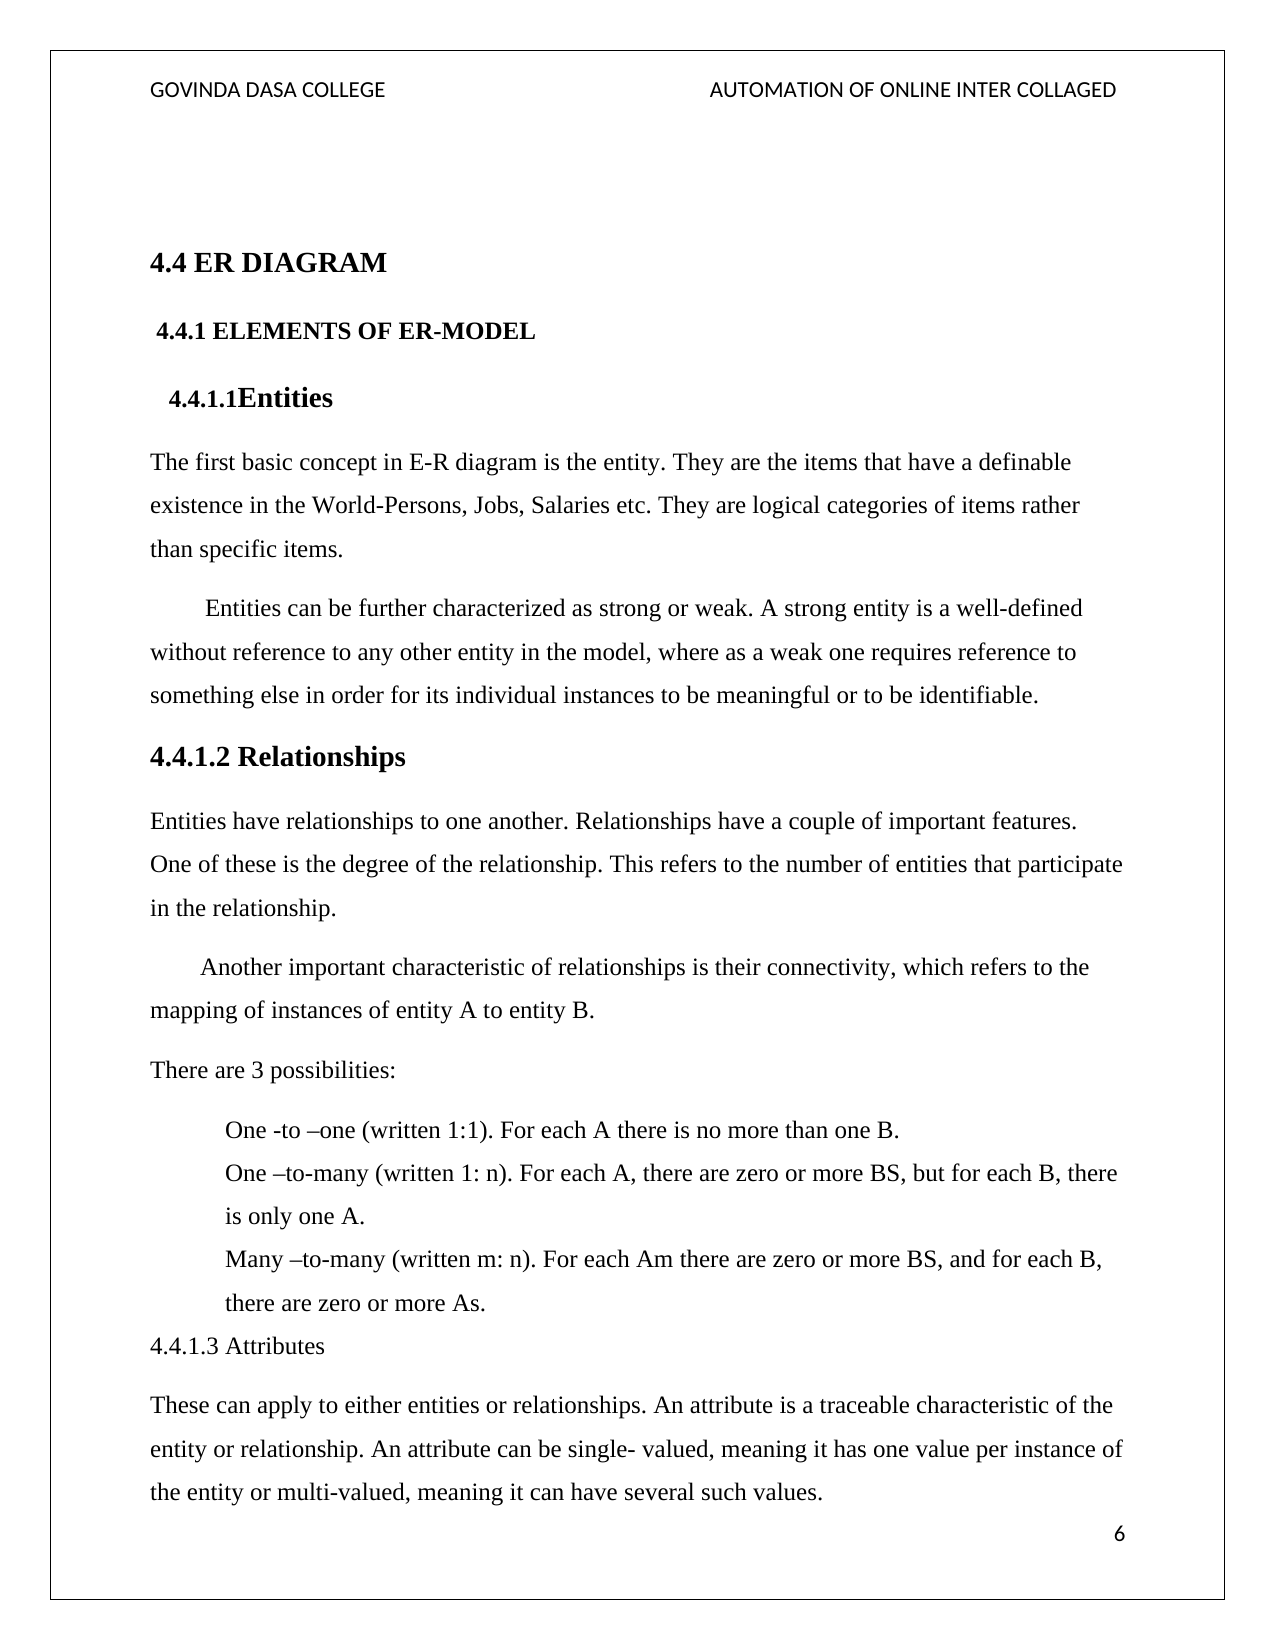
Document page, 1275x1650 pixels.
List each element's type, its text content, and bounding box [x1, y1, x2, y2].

text One -to –one (written 1:1). For each A there is no more than one B. [225, 1115, 1125, 1144]
text Entities have relationships to one another. Relationships have a couple of important features. One of these is the degree of the relationship. This refers to the number of entities that participate in the relationship. [150, 806, 1125, 921]
text There are 3 possibilities: [150, 1055, 1125, 1084]
text One –to-many (written 1: n). For each A, there are zero or more BS, but for each B, there is only one A. [225, 1158, 1125, 1230]
text Another important characteristic of relationships is their connectivity, which refers to the mapping of instances of entity A to entity B. [150, 952, 1125, 1024]
text Many –to-many (written m: n). For each Am there are zero or more BS, and for each B, there are zero or more As. [225, 1244, 1125, 1316]
text 4.4.1.3 Attributes [150, 1331, 1125, 1359]
text 4.4.1 ELEMENTS OF ER-MODEL [150, 316, 1125, 345]
text These can apply to either entities or relationships. An attribute is a traceable characteristic of the entity or relationship. An attribute can be single- valued, meaning it has one value per instance of the entity or multi-valued, meaning it can have several such values. [150, 1391, 1125, 1506]
text 4.4 ER DIAGRAM [150, 245, 1125, 279]
text 4.4.1.1Entities [150, 380, 1125, 414]
text 4.4.1.2 Relationships [150, 739, 1125, 773]
text The first basic concept in E-R diagram is the entity. They are the items that have a definable existence in the World-Persons, Jobs, Salaries etc. They are logical categories of items rather than specific items. [150, 447, 1125, 562]
text Entities can be further characterized as strong or weak. A strong entity is a well-defined without reference to any other entity in the model, where as a weak one requires reference to something else in order for its individual instances to be meaningful or to be identifiable. [150, 593, 1125, 708]
